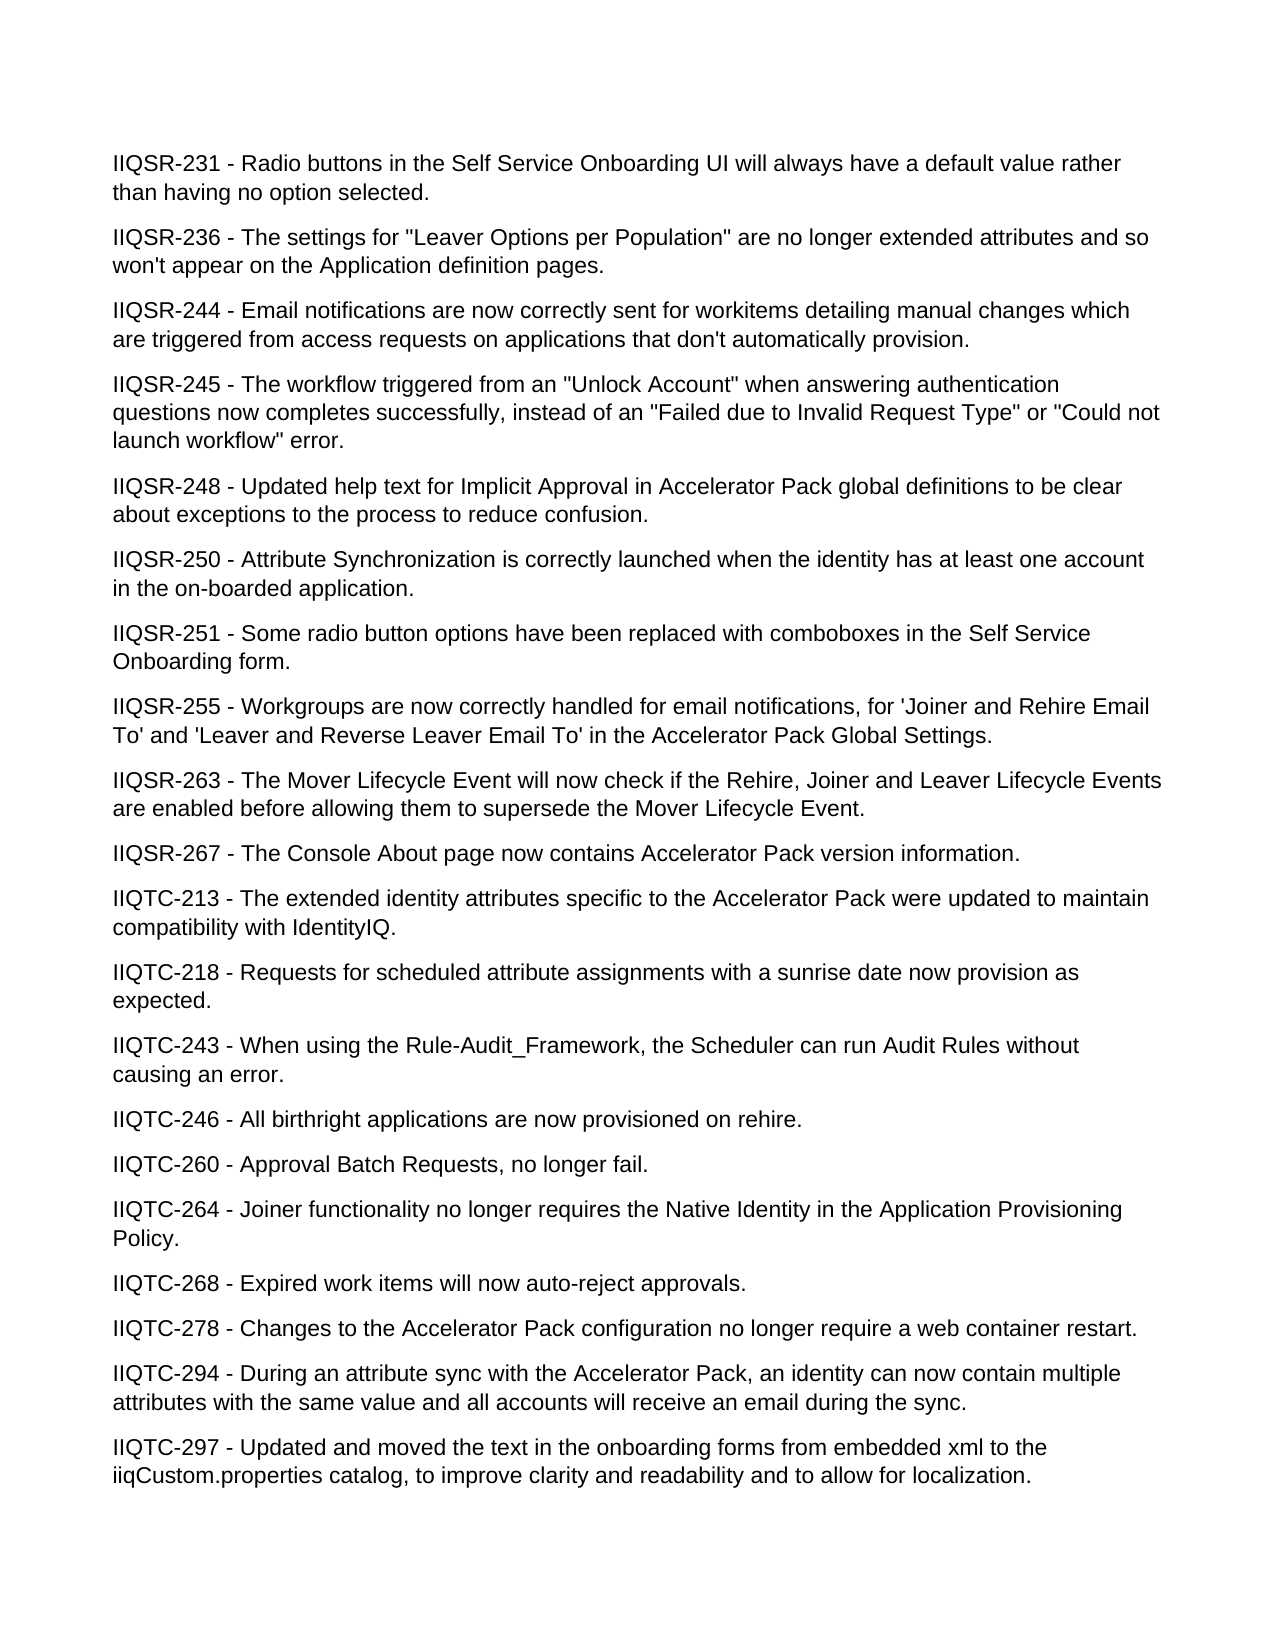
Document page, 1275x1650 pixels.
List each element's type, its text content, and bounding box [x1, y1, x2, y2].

text IIQSR-267 - The Console About page now contains Accelerator Pack version information. [112, 840, 1162, 867]
text IIQTC-213 - The extended identity attributes specific to the Accelerator Pack were updated to maintain compatibility with IdentityIQ. [112, 885, 1162, 940]
text IIQSR-231 - Radio buttons in the Self Service Onboarding UI will always have a default value rather than having no option selected. [112, 150, 1162, 205]
text IIQSR-248 - Updated help text for Implicit Approval in Accelerator Pack global definitions to be clear about exceptions to the process to reduce confusion. [112, 473, 1162, 527]
text IIQTC-297 - Updated and moved the text in the onboarding forms from embedded xml to the iiqCustom.properties catalog, to improve clarity and readability and to allow for localization. [112, 1433, 1162, 1488]
text IIQSR-263 - The Mover Lifecycle Event will now check if the Rehire, Joiner and Leaver Lifecycle Events are enabled before allowing them to supersede the Mover Lifecycle Event. [112, 767, 1162, 822]
text IIQTC-268 - Expired work items will now auto-reject approvals. [112, 1270, 1162, 1296]
text IIQSR-250 - Attribute Synchronization is correctly launched when the identity has at least one account in the on-boarded application. [112, 546, 1162, 601]
text IIQSR-251 - Some radio button options have been replaced with comboboxes in the Self Service Onboarding form. [112, 620, 1162, 674]
text IIQSR-236 - The settings for "Leaver Options per Population" are no longer extended attributes and so won't appear on the Application definition pages. [112, 223, 1162, 278]
text IIQTC-260 - Approval Batch Requests, no longer fail. [112, 1151, 1162, 1177]
text IIQTC-243 - When using the Rule-Audit_Framework, the Scheduler can run Audit Rules without causing an error. [112, 1032, 1162, 1087]
text IIQTC-294 - During an attribute sync with the Accelerator Pack, an identity can now contain multiple attributes with the same value and all accounts will receive an email during the sync. [112, 1360, 1162, 1415]
text IIQSR-244 - Email notifications are now correctly sent for workitems detailing manual changes which are triggered from access requests on applications that don't automatically provision. [112, 297, 1162, 352]
text IIQTC-264 - Joiner functionality no longer requires the Native Identity in the Application Provisioning Policy. [112, 1196, 1162, 1251]
text IIQTC-218 - Requests for scheduled attribute assignments with a sunrise date now provision as expected. [112, 959, 1162, 1014]
text IIQSR-245 - The workflow triggered from an "Unlock Account" when answering authentication questions now completes successfully, instead of an "Failed due to Invalid Request Type" or "Could not launch workflow" error. [112, 371, 1162, 454]
text IIQSR-255 - Workgroups are now correctly handled for email notifications, for 'Joiner and Rehire Email To' and 'Leaver and Reverse Leaver Email To' in the Accelerator Pack Global Settings. [112, 693, 1162, 748]
text IIQTC-246 - All birthright applications are now provisioned on rehire. [112, 1106, 1162, 1132]
text IIQTC-278 - Changes to the Accelerator Pack configuration no longer require a web container restart. [112, 1315, 1162, 1341]
